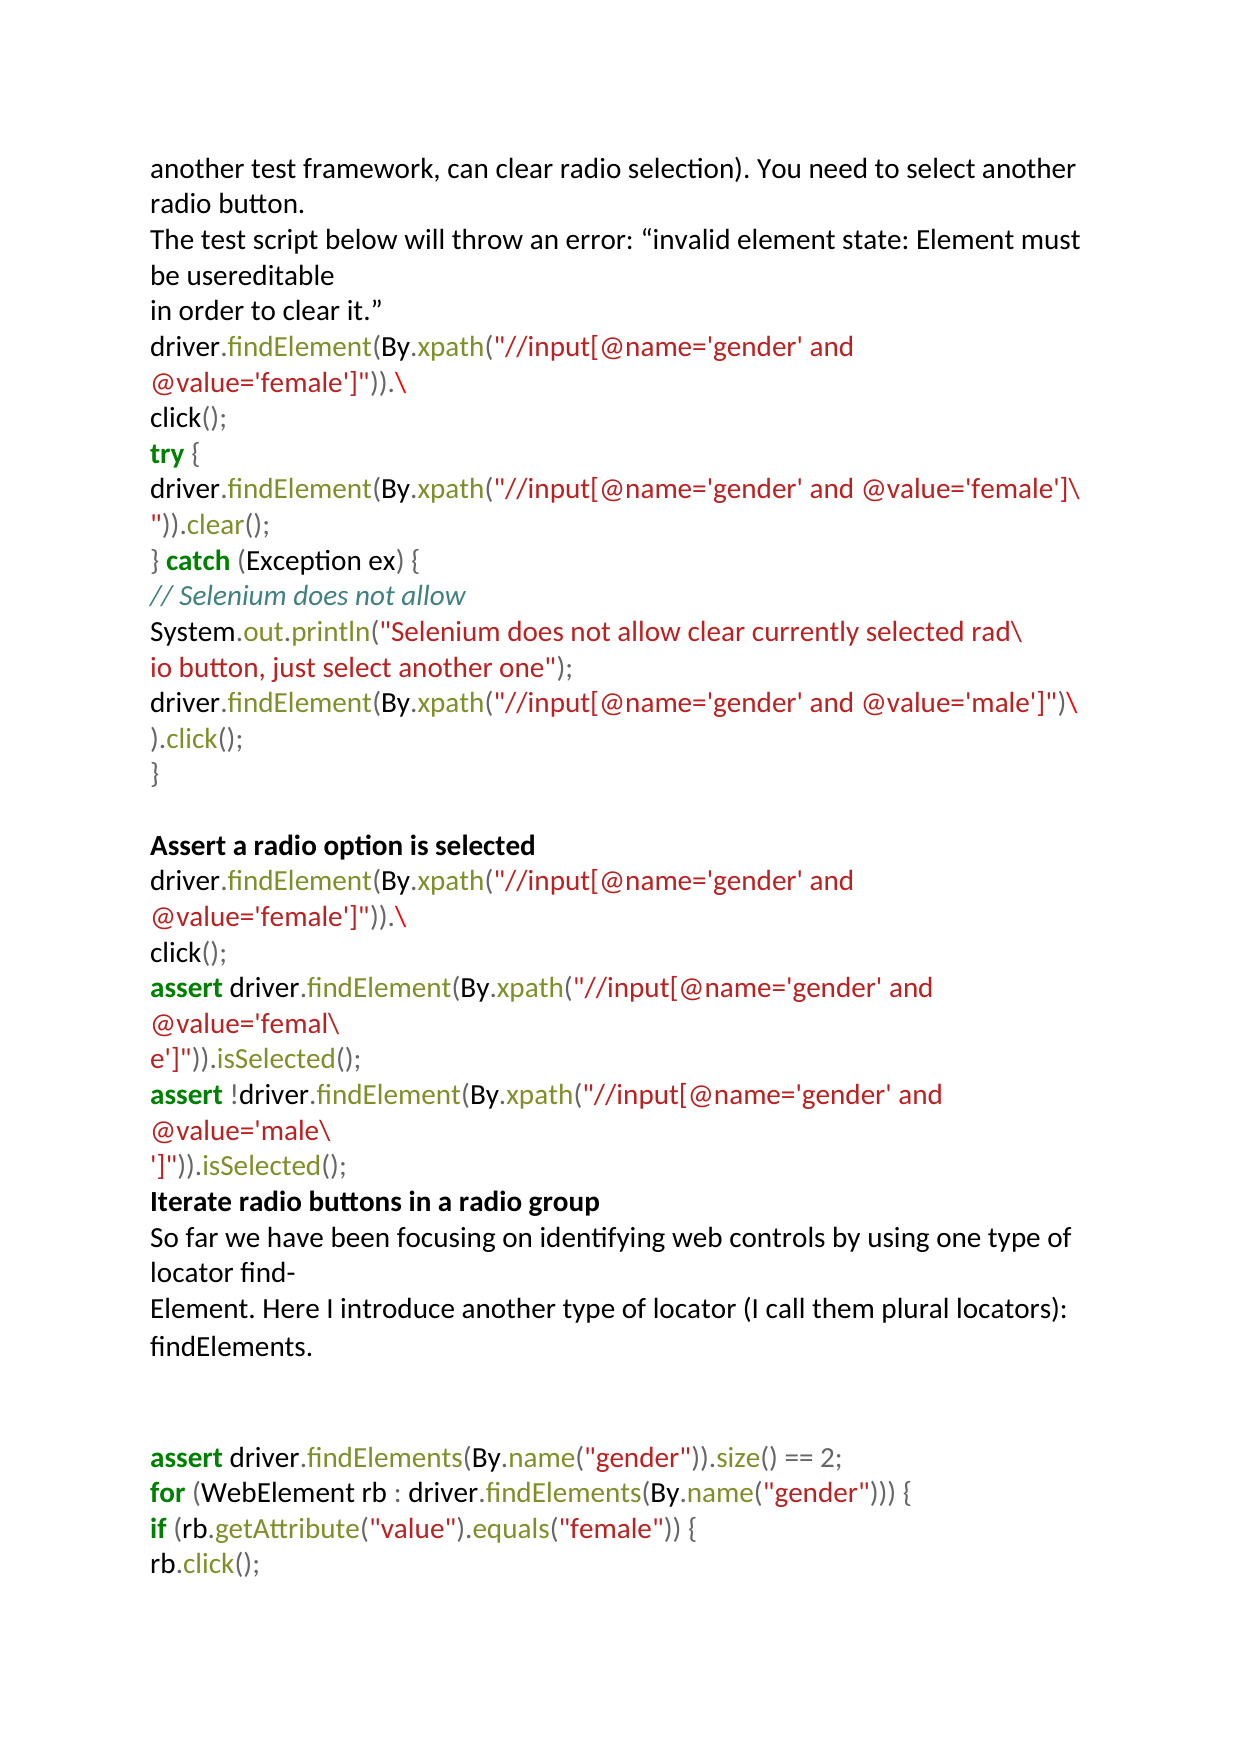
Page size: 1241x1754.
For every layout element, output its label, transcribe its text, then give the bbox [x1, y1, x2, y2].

text click(); [150, 934, 1090, 969]
text io button, just select another one"); [150, 649, 1090, 684]
text driver.findElement(By.xpath("//input[@name='gender' and @value='female']")).\ [150, 862, 1090, 934]
text // Selenium does not allow [150, 577, 1090, 613]
text driver.findElement(By.xpath("//input[@name='gender' and @value='male']")\ [150, 684, 1090, 720]
text driver.findElement(By.xpath("//input[@name='gender' and @value='female']")).\ [150, 328, 1090, 399]
text ")).clear(); [150, 506, 1090, 542]
text assert driver.findElements(By.name("gender")).size() == 2; [150, 1439, 1090, 1474]
text if (rb.getAttribute("value").equals("female")) { [150, 1510, 1090, 1546]
text Iterate radio buttons in a radio group [150, 1183, 1090, 1219]
text The test script below will throw an error: “invalid element state: Element must be usereditable [150, 221, 1090, 292]
text rb.click(); [150, 1546, 1090, 1581]
text assert !driver.findElement(By.xpath("//input[@name='gender' and @value='male\ [150, 1076, 1090, 1147]
text assert driver.findElement(By.xpath("//input[@name='gender' and @value='femal\ [150, 969, 1090, 1041]
text in order to clear it.” [150, 292, 1090, 328]
text Assert a radio option is selected [150, 827, 1090, 862]
text } [150, 756, 1090, 791]
text Element. Here I introduce another type of locator (I call them plural locators): findElements. [150, 1290, 1090, 1364]
text another test framework, can clear radio selection). You need to select another radio button. [150, 150, 1090, 221]
text try { [150, 435, 1090, 471]
text ).click(); [150, 720, 1090, 756]
text System.out.println("Selenium does not allow clear currently selected rad\ [150, 613, 1090, 649]
text for (WebElement rb : driver.findElements(By.name("gender"))) { [150, 1474, 1090, 1510]
text e']")).isSelected(); [150, 1041, 1090, 1076]
text So far we have been focusing on identifying web controls by using one type of locator find- [150, 1219, 1090, 1290]
text ']")).isSelected(); [150, 1147, 1090, 1183]
text } catch (Exception ex) { [150, 542, 1090, 577]
text driver.findElement(By.xpath("//input[@name='gender' and @value='female']\ [150, 471, 1090, 506]
text click(); [150, 399, 1090, 435]
